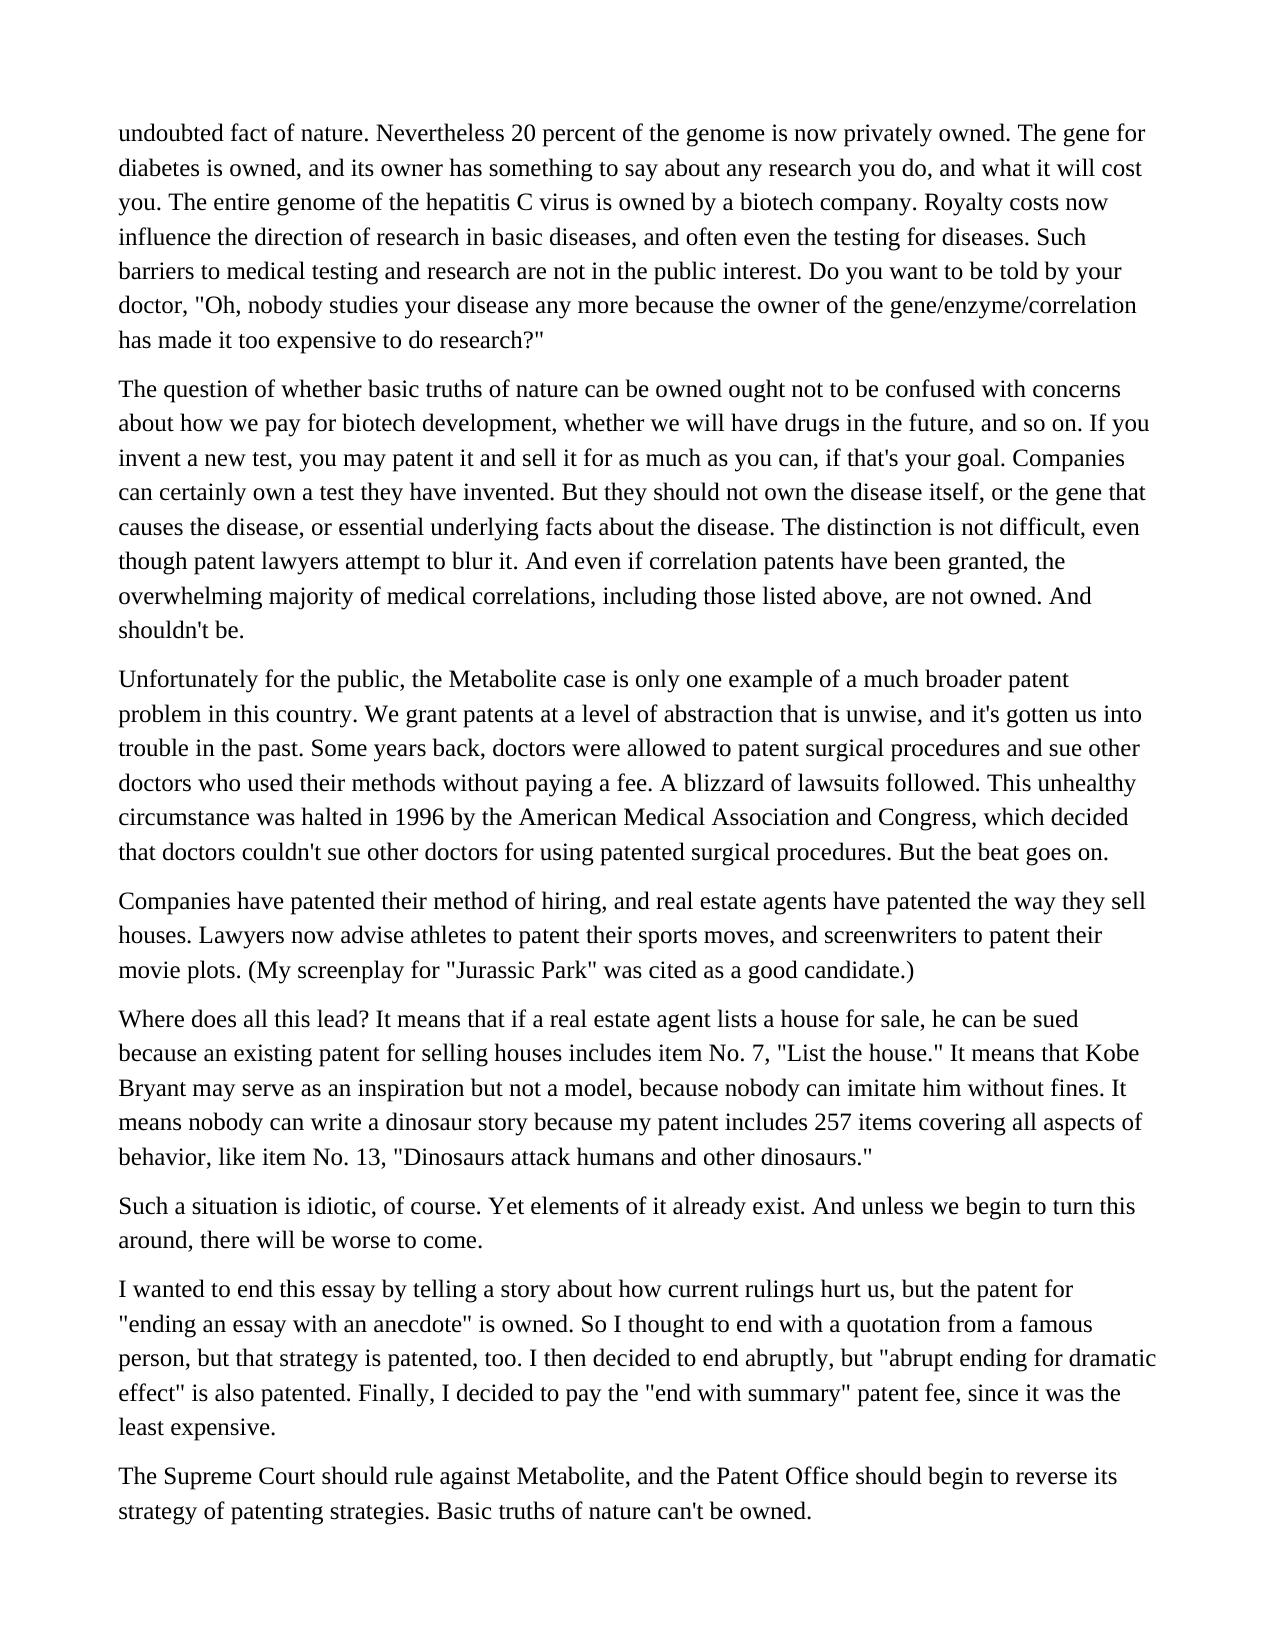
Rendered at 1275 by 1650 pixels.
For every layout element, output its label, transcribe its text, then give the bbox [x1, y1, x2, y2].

text Where does all this lead? It means that if a real estate agent lists a house for sale, he can be sued because an existing patent for selling houses includes item No. 7, "List the house." It means that Kobe Bryant may serve as an inspiration but not a model, because nobody can imitate him without fines. It means nobody can write a dinosaur story because my patent includes 257 items covering all aspects of behavior, like item No. 13, "Dinosaurs attack humans and other dinosaurs." [118, 1004, 1157, 1171]
text Such a situation is idiotic, of course. Yet elements of it already exist. And unless we begin to turn this around, there will be worse to come. [118, 1191, 1157, 1254]
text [118, 118, 1157, 354]
text Unfortunately for the public, the Metabolite case is only one example of a much broader patent problem in this country. We grant patents at a level of abstraction that is unwise, and it's gotten us into trouble in the past. Some years back, doctors were allowed to patent surgical procedures and sue other doctors who used their methods without paying a fee. A blizzard of lawsuits followed. This unhealthy circumstance was halted in 1996 by the American Medical Association and Congress, which decided that doctors couldn't sue other doctors for using patented surgical procedures. But the beat goes on. [118, 664, 1157, 866]
text Companies have patented their method of hiring, and real estate agents have patented the way they sell houses. Lawyers now advise athletes to patent their sports moves, and screenwriters to patent their movie plots. (My screenplay for "Jurassic Park" was cited as a good candidate.) [118, 886, 1157, 984]
text The question of whether basic truths of nature can be owned ought not to be confused with concerns about how we pay for biotech development, whether we will have drugs in the future, and so on. If you invent a new test, you may patent it and sell it for as much as you can, if that's your goal. Companies can certainly own a test they have invented. But they should not own the disease itself, or the gene that causes the disease, or essential underlying facts about the disease. The distinction is not difficult, even though patent lawyers attempt to blur it. And even if correlation patents have been granted, the overwhelming majority of medical correlations, including those listed above, are not owned. And shouldn't be. [118, 374, 1157, 644]
text The Supreme Court should rule against Metabolite, and the Patent Office should begin to reverse its strategy of patenting strategies. Basic truths of nature can't be owned. [118, 1461, 1157, 1525]
text I wanted to end this essay by telling a story about how current rulings hurt us, but the patent for "ending an essay with an anecdote" is owned. So I thought to end with a quotation from a famous person, but that strategy is patented, too. I then decided to end abruptly, but "abrupt ending for dramatic effect" is also patented. Finally, I decided to pay the "end with summary" patent fee, since it was the least expensive. [118, 1274, 1157, 1441]
